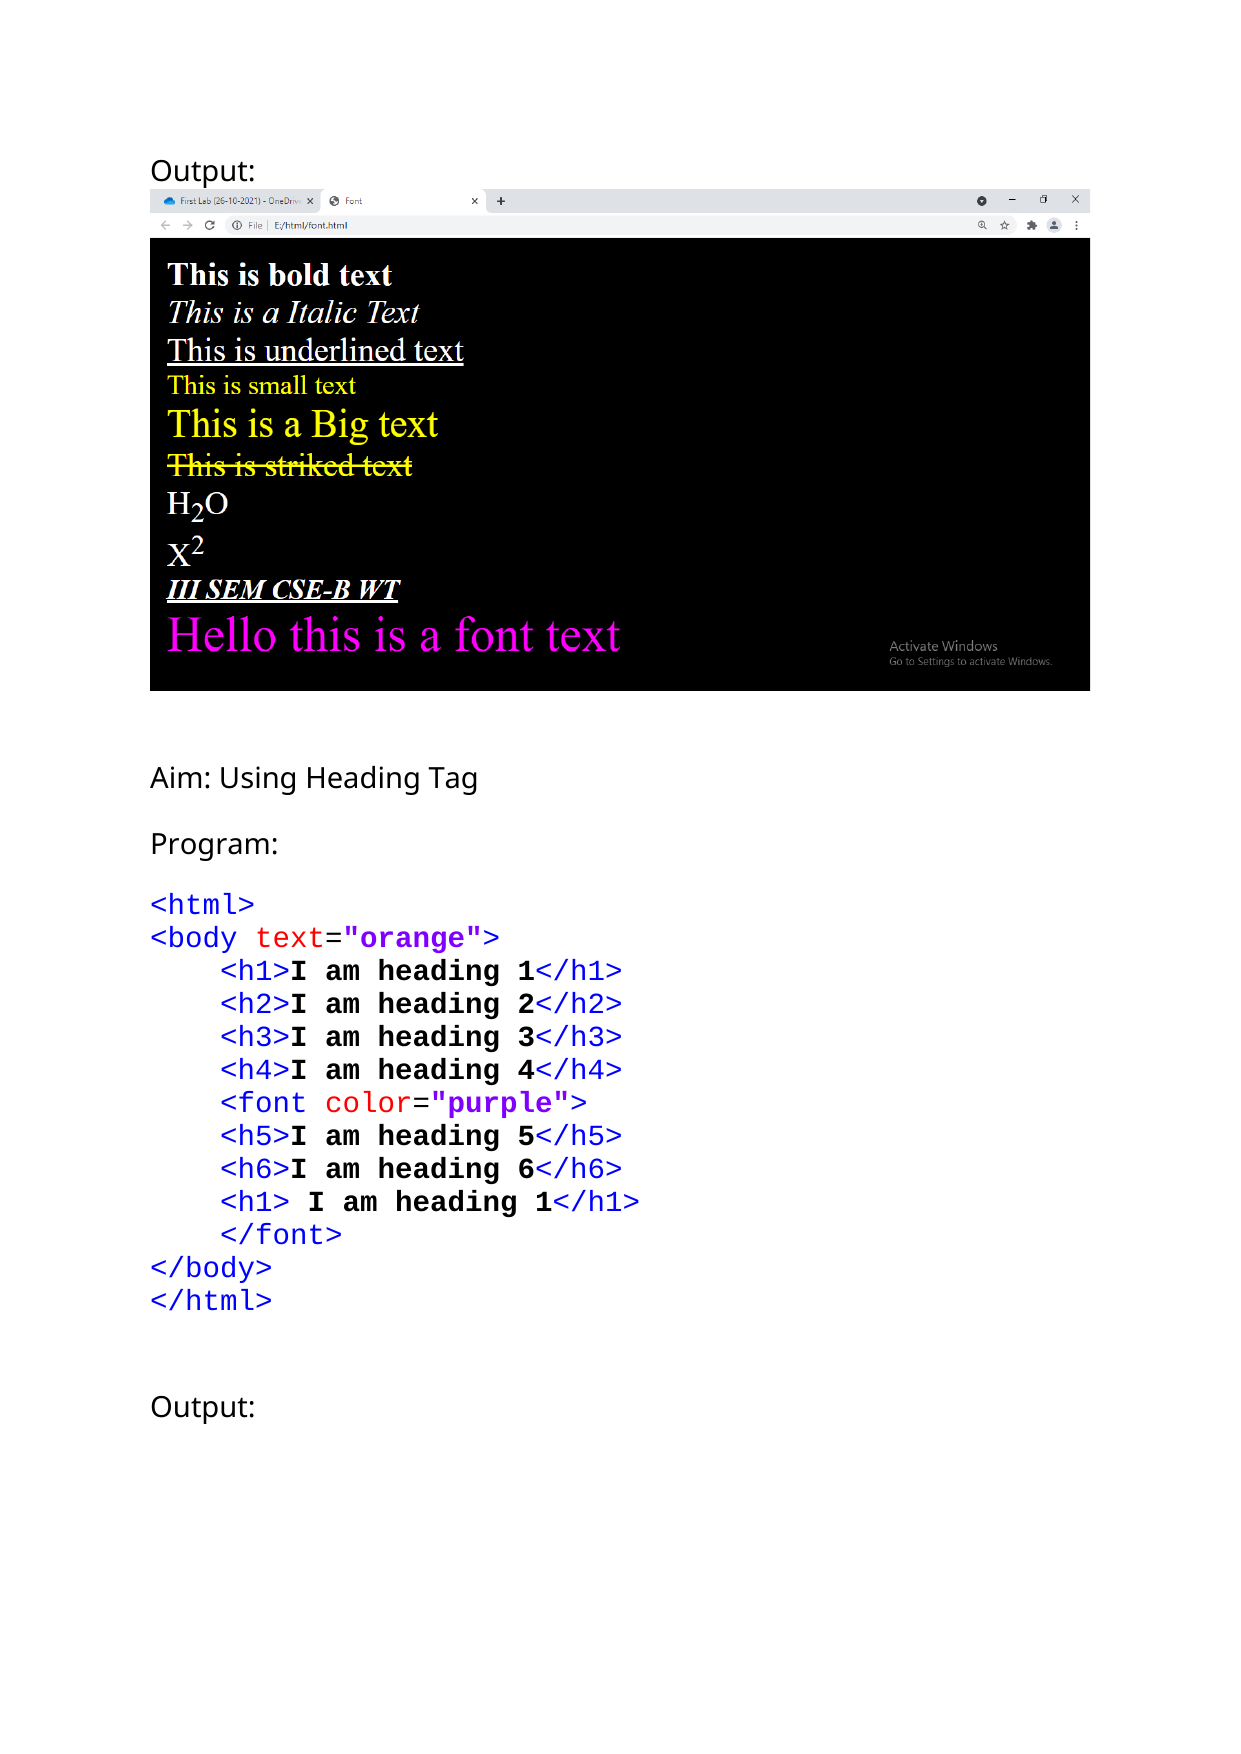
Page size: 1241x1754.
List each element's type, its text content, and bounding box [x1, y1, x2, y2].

text <html> [150, 890, 1090, 923]
text Output: [150, 150, 1090, 189]
text <h6>I am heading 6</h6> [150, 1154, 1090, 1187]
text </html> [150, 1286, 1090, 1319]
text <h4>I am heading 4</h4> [150, 1055, 1090, 1088]
text </body> [150, 1253, 1090, 1286]
text Aim: Using Heading Tag [150, 757, 1090, 797]
text </font> [150, 1220, 1090, 1253]
text <h1> I am heading 1</h1> [150, 1187, 1090, 1220]
text <h1>I am heading 1</h1> [150, 956, 1090, 989]
text <h2>I am heading 2</h2> [150, 989, 1090, 1022]
picture [150, 189, 1091, 691]
text <h3>I am heading 3</h3> [150, 1022, 1090, 1055]
text <h5>I am heading 5</h5> [150, 1121, 1090, 1154]
text <body text="orange"> [150, 923, 1090, 956]
text <font color="purple"> [150, 1088, 1090, 1121]
text Output: [150, 1386, 1090, 1426]
text Program: [150, 824, 1090, 863]
